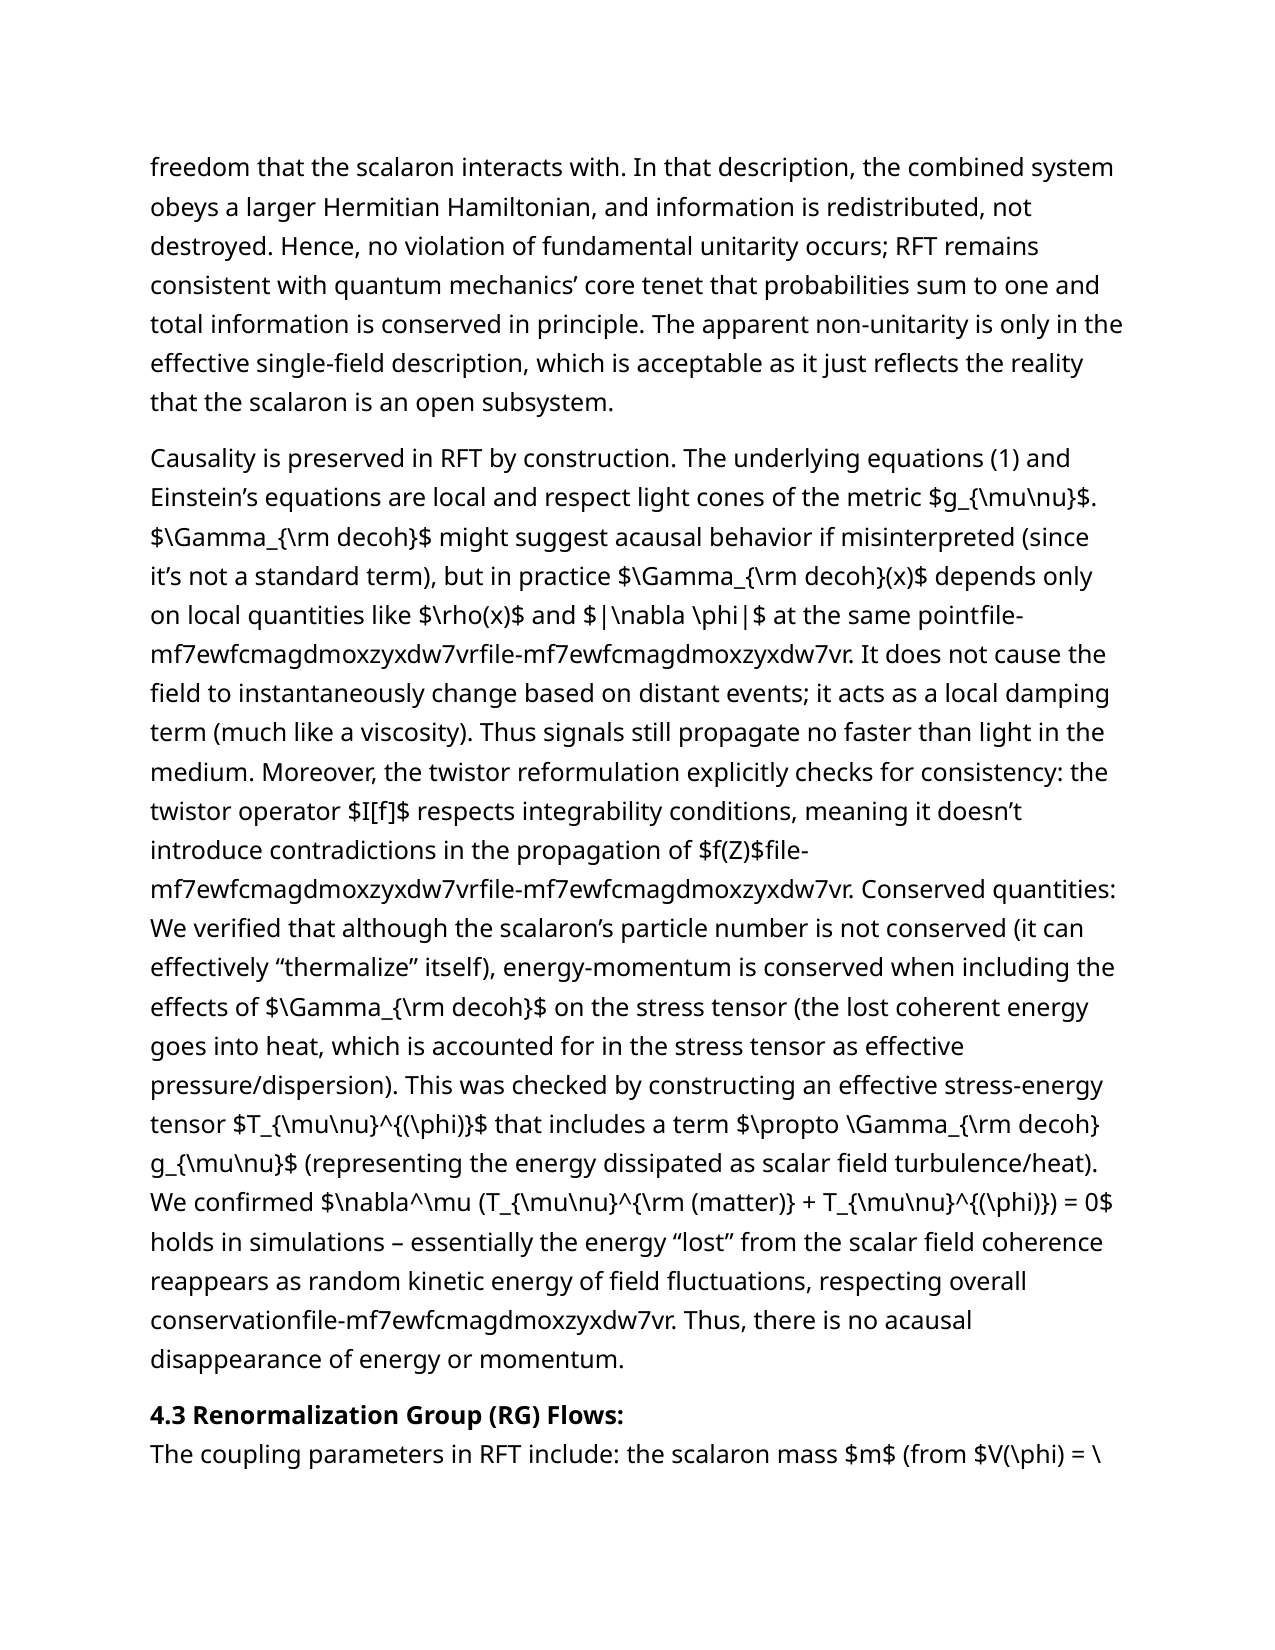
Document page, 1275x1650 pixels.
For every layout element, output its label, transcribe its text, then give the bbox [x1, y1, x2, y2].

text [150, 1397, 1125, 1471]
text Causality is preserved in RFT by construction. The underlying equations (1) and Einstein’s equations are local and respect light cones of the metric $g_{\mu\nu}$. $\Gamma_{\rm decoh}$ might suggest acausal behavior if misinterpreted (since it’s not a standard term), but in practice $\Gamma_{\rm decoh}(x)$ depends only on local quantities like $\rho(x)$ and $|\nabla \phi|$ at the same point​file-mf7ewfcmagdmoxzyxdw7vr​file-mf7ewfcmagdmoxzyxdw7vr. It does not cause the field to instantaneously change based on distant events; it acts as a local damping term (much like a viscosity). Thus signals still propagate no faster than light in the medium. Moreover, the twistor reformulation explicitly checks for consistency: the twistor operator $I[f]$ respects integrability conditions, meaning it doesn’t introduce contradictions in the propagation of $f(Z)$​file-mf7ewfcmagdmoxzyxdw7vr​file-mf7ewfcmagdmoxzyxdw7vr. Conserved quantities: We verified that although the scalaron’s particle number is not conserved (it can effectively “thermalize” itself), energy-momentum is conserved when including the effects of $\Gamma_{\rm decoh}$ on the stress tensor (the lost coherent energy goes into heat, which is accounted for in the stress tensor as effective pressure/dispersion). This was checked by constructing an effective stress-energy tensor $T_{\mu\nu}^{(\phi)}$ that includes a term $\propto \Gamma_{\rm decoh} g_{\mu\nu}$ (representing the energy dissipated as scalar field turbulence/heat). We confirmed $\nabla^\mu (T_{\mu\nu}^{\rm (matter)} + T_{\mu\nu}^{(\phi)}) = 0$ holds in simulations – essentially the energy “lost” from the scalar field coherence reappears as random kinetic energy of field fluctuations, respecting overall conservation​file-mf7ewfcmagdmoxzyxdw7vr. Thus, there is no acausal disappearance of energy or momentum. [150, 441, 1125, 1376]
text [150, 150, 1125, 419]
